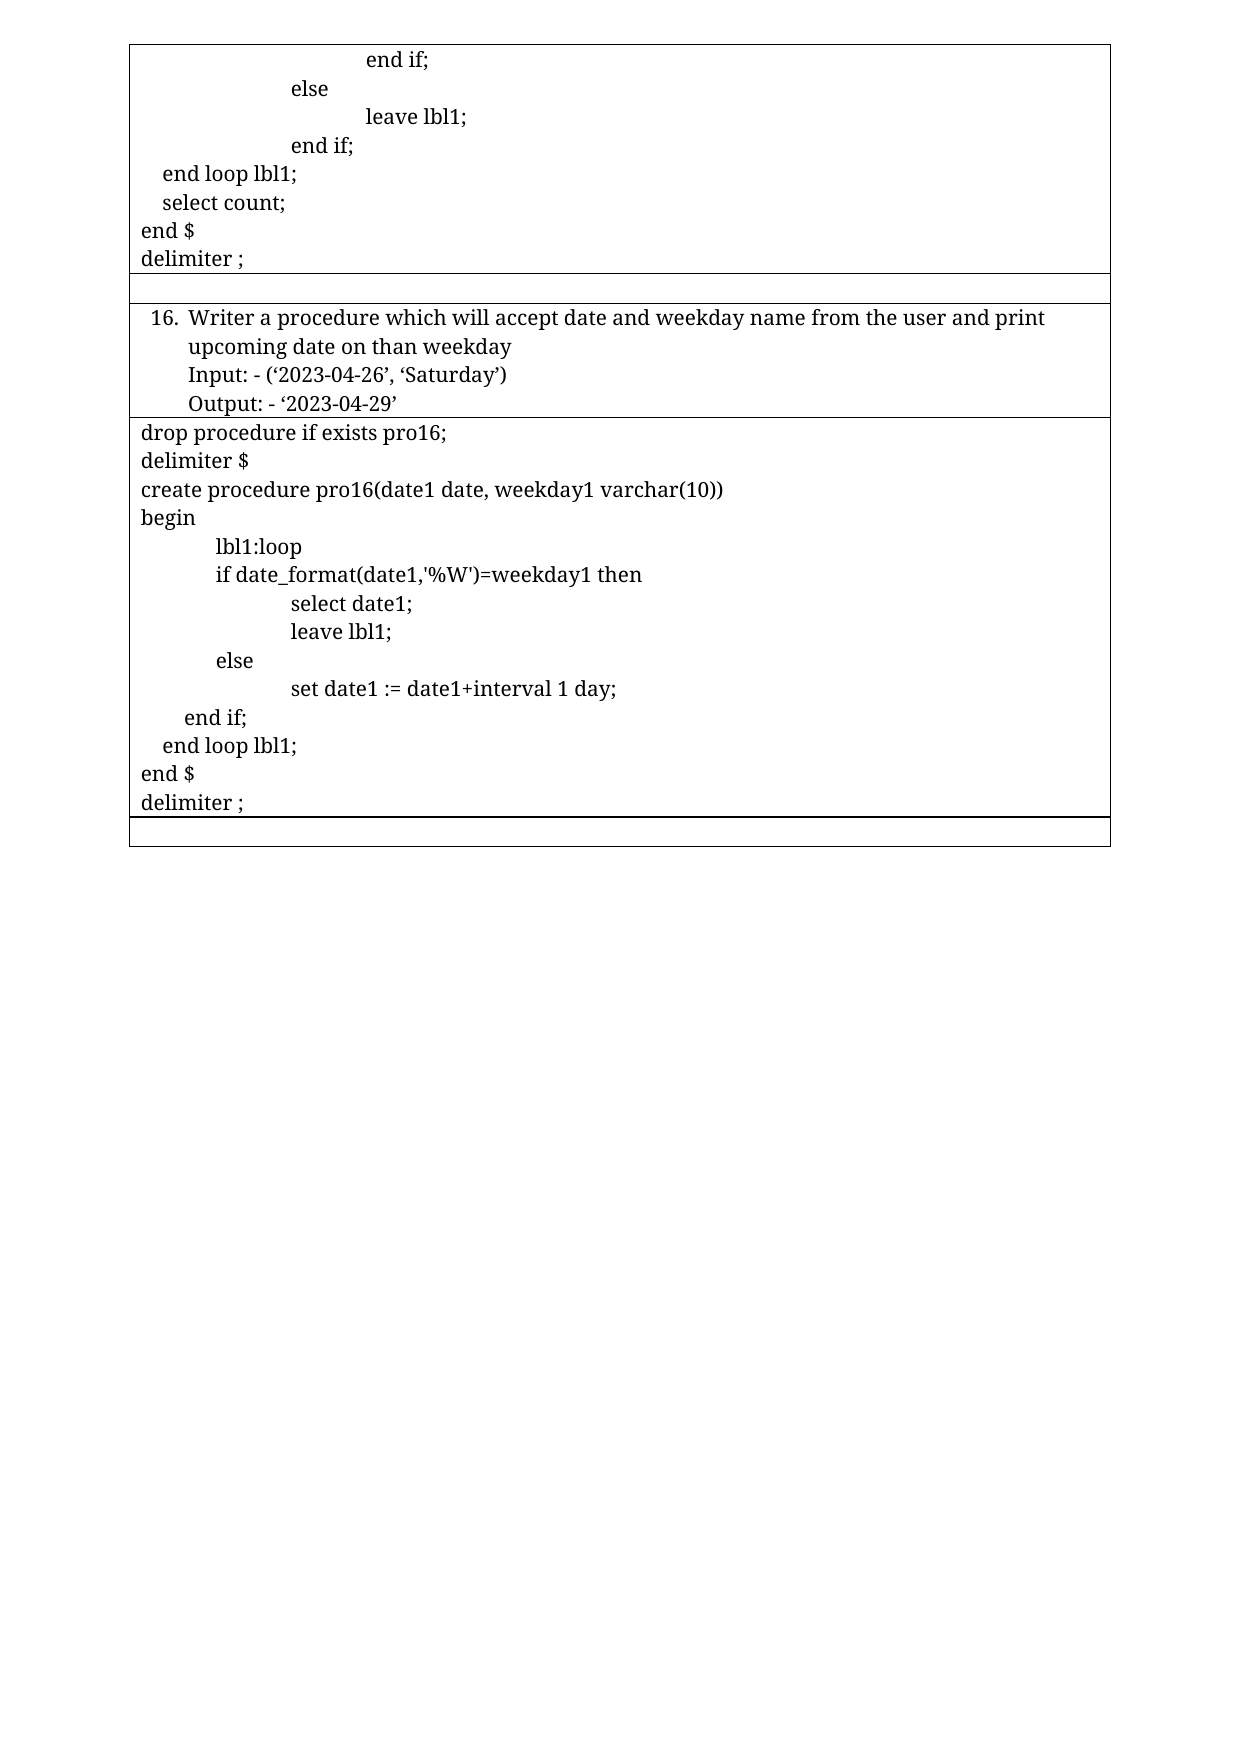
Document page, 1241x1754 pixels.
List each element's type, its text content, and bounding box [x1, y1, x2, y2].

table_cell [130, 274, 1110, 302]
table_cell [130, 818, 1110, 846]
table_cell Writer a procedure which will accept date and weekday name from the user and print upcoming date on than weekday Input: - (‘2023-04-26’, ‘Saturday’) Output: - ‘2023-04-29’ [130, 304, 1110, 417]
table_cell drop procedure if exists pro16; delimiter $ create procedure pro16(date1 date, weekday1 varchar(10)) begin lbl1:loop if date_format(date1,'%W')=weekday1 then select date1; leave lbl1; else set date1 := date1+interval 1 day; end if; end loop lbl1; end $ delimiter ; [130, 418, 1110, 816]
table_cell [130, 45, 1110, 273]
